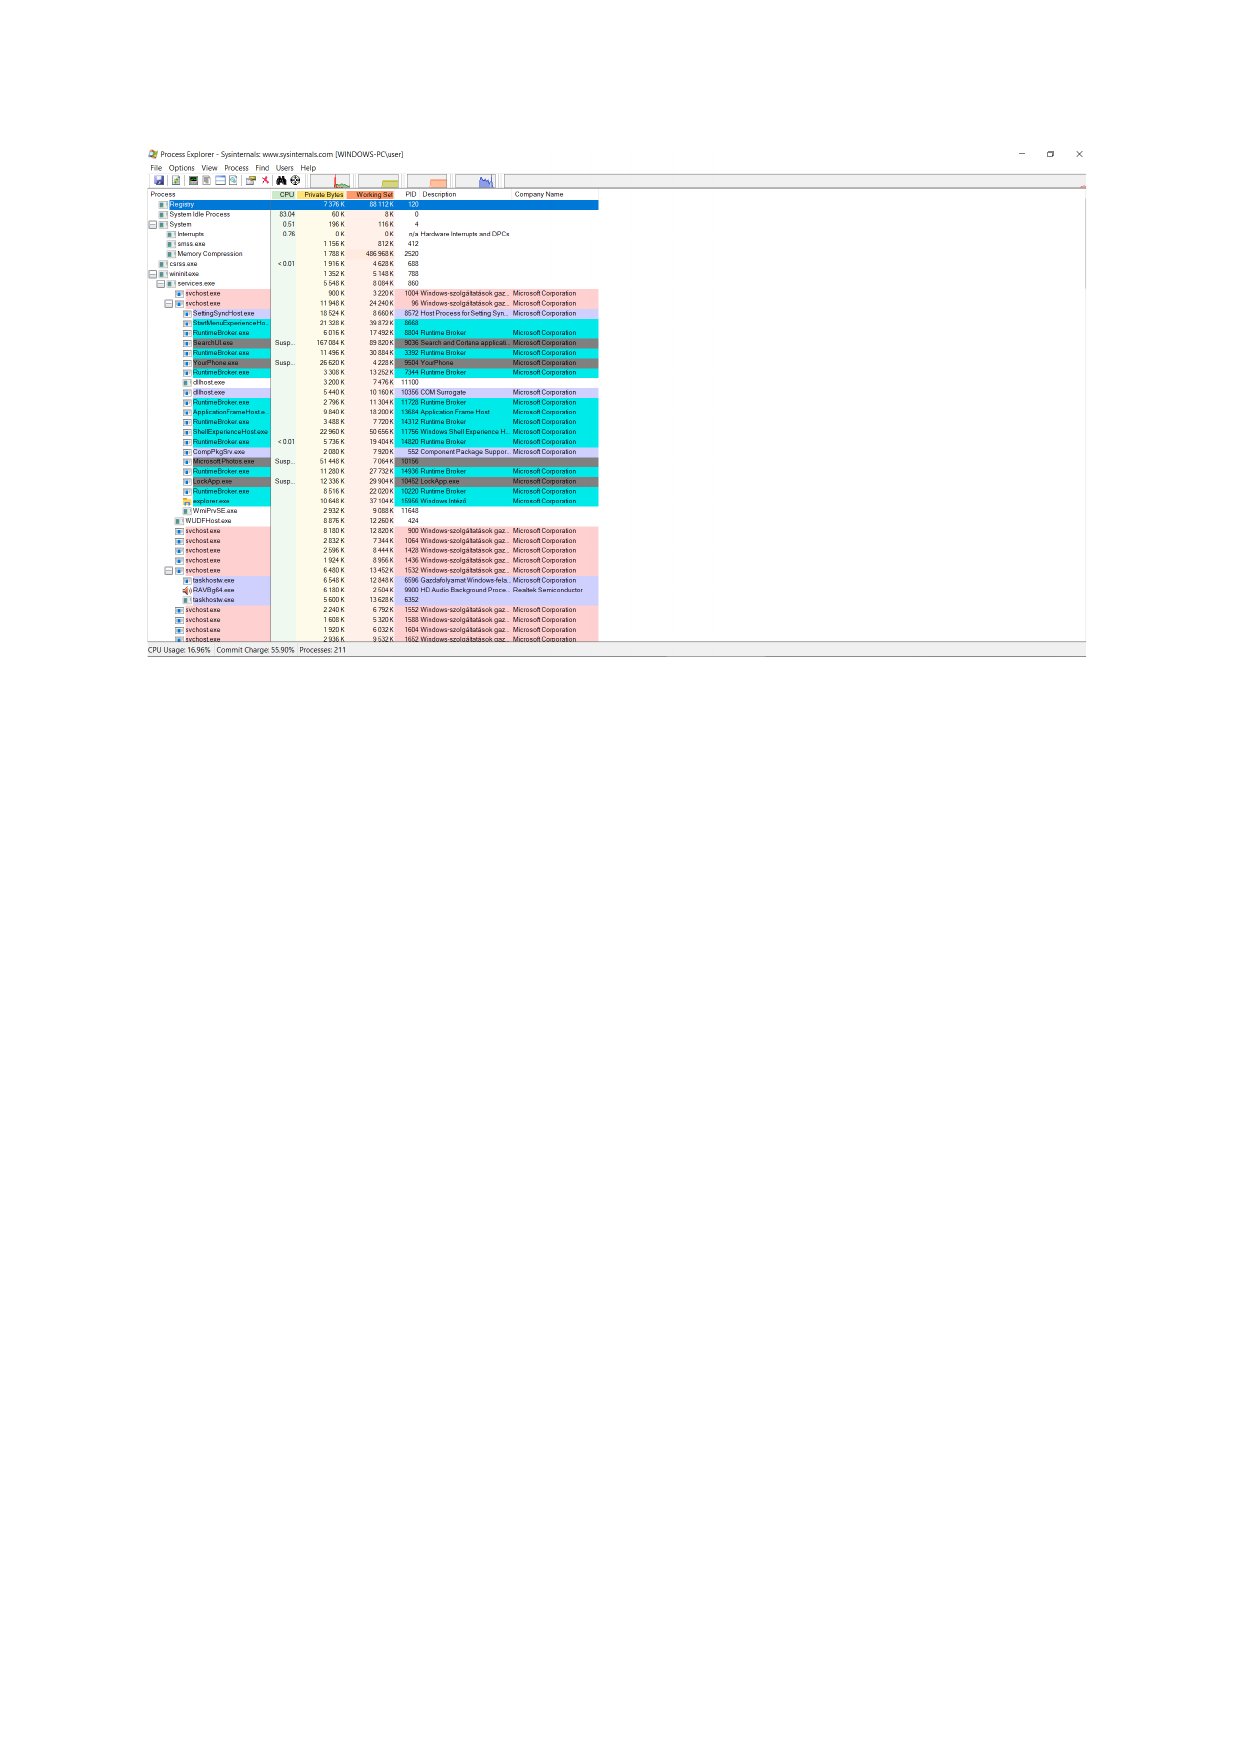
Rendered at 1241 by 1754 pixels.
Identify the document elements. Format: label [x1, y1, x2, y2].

picture [147, 147, 1087, 657]
